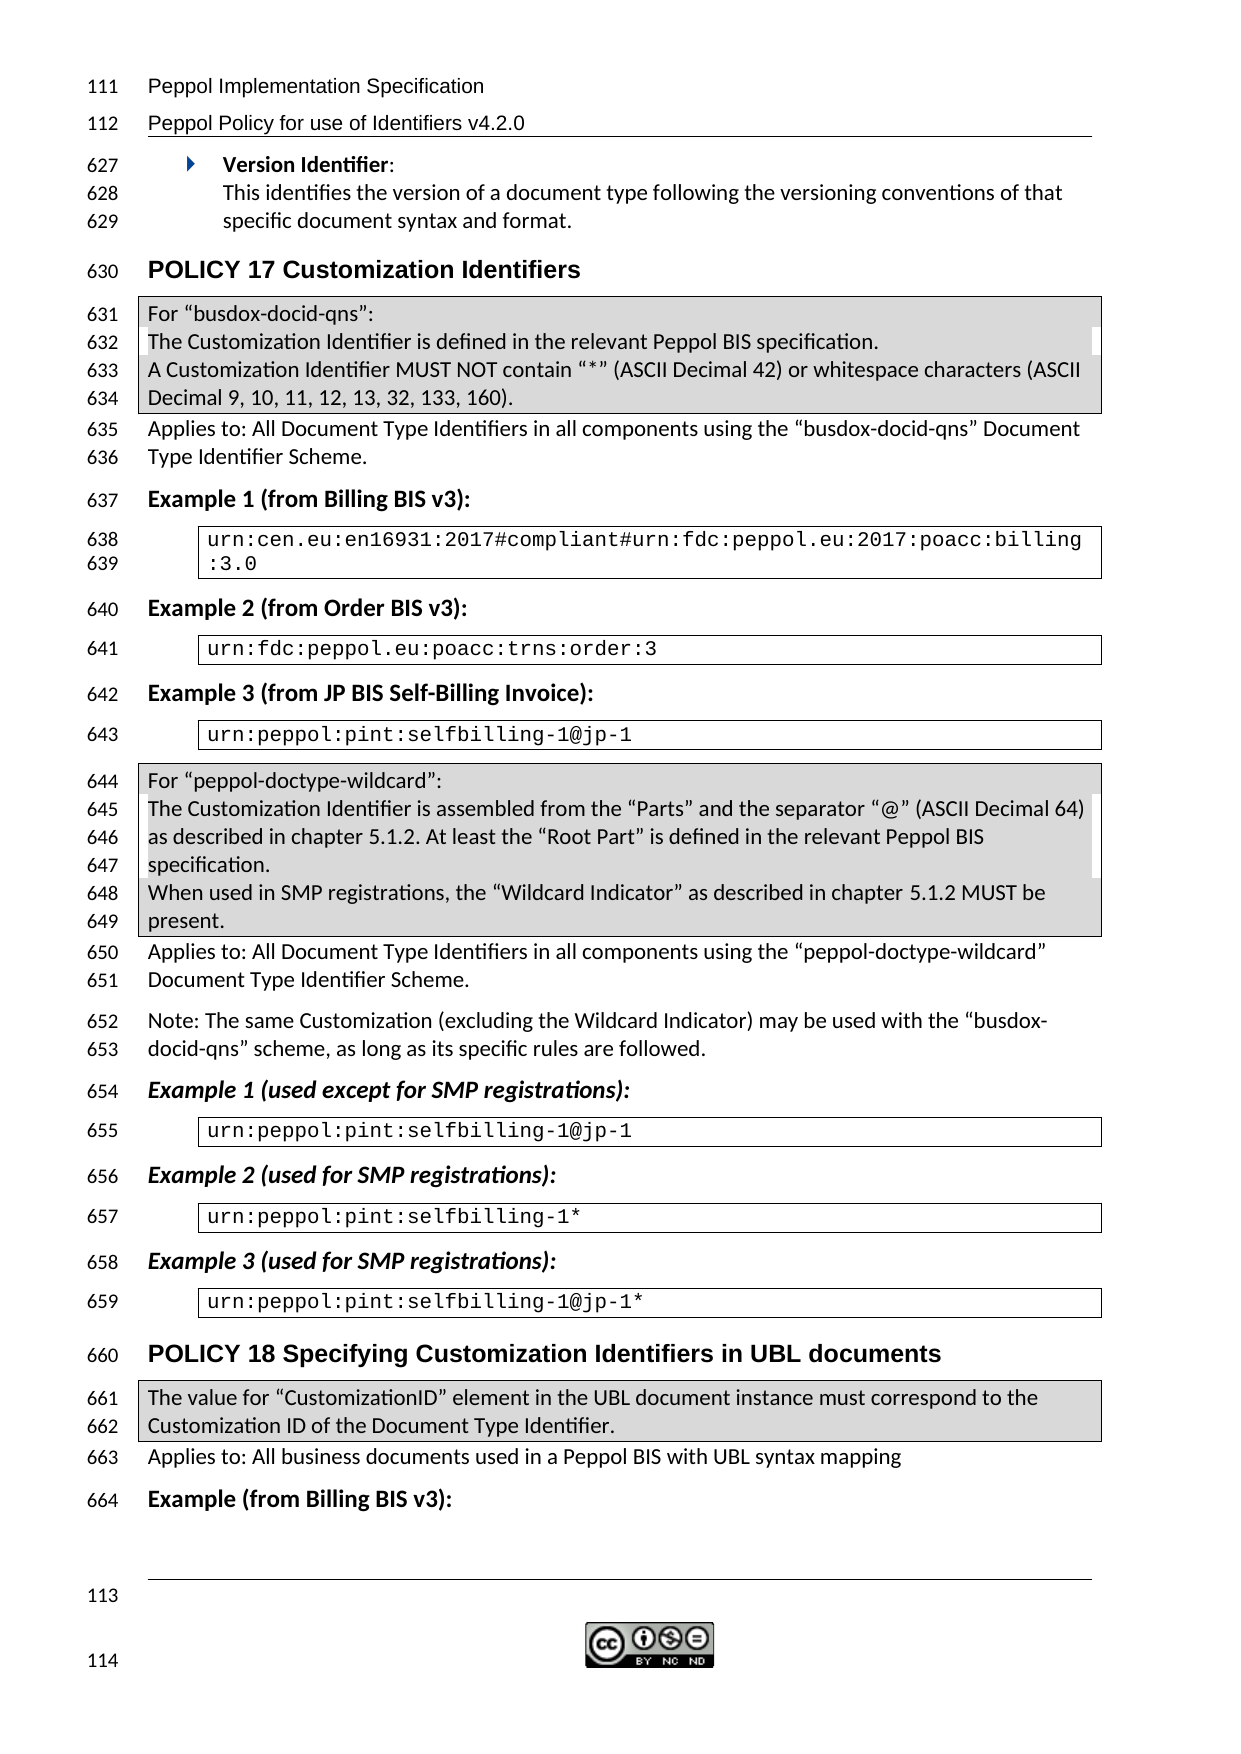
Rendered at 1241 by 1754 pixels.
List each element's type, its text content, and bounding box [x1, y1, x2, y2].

text Example 1 (used except for SMP registrations): [148, 1074, 1092, 1105]
text POLICY 17 Customization Identifiers [148, 255, 1092, 283]
picture [585, 1622, 715, 1668]
text Example 3 (from JP BIS Self-Billing Invoice): [148, 677, 1092, 708]
text The Customization Identifier is assembled from the “Parts” and the separator “@” (ASCII Decimal 64) as described in chapter 5.1.2. At least the “Root Part” is defined in the relevant Peppol BIS specification. [148, 794, 1092, 875]
text For “busdox-docid-qns”: [139, 297, 1101, 327]
text urn:peppol:pint:selfbilling-1@jp-1* [199, 1289, 1101, 1317]
text Example 1 (from Billing BIS v3): [148, 483, 1092, 513]
text urn:cen.eu:en16931:2017#compliant#urn:fdc:peppol.eu:2017:poacc:billing:3.0 [199, 527, 1101, 578]
text Example 2 (from Order BIS v3): [148, 592, 1092, 622]
text Applies to: All business documents used in a Peppol BIS with UBL syntax mapping [148, 1442, 1092, 1470]
text urn:peppol:pint:selfbilling-1@jp-1 [199, 1118, 1101, 1146]
text When used in SMP registrations, the “Wildcard Indicator” as described in chapter 5.1.2 MUST be present. [139, 875, 1101, 936]
text urn:fdc:peppol.eu:poacc:trns:order:3 [199, 636, 1101, 664]
text A Customization Identifier MUST NOT contain “*” (ASCII Decimal 42) or whitespace characters (ASCII Decimal 9, 10, 11, 12, 13, 32, 133, 160). [139, 352, 1101, 413]
picture [186, 155, 196, 173]
text urn:peppol:pint:selfbilling-1@jp-1 [199, 721, 1101, 749]
text Example (from Billing BIS v3): [148, 1483, 1092, 1513]
text Note: The same Customization (excluding the Wildcard Indicator) may be used with the “busdox-docid-qns” scheme, as long as its specific rules are followed. [148, 1006, 1092, 1062]
list Version Identifier: This identifies the version of a document type following the versioning conventions of that specific document syntax and format. [185, 150, 1092, 234]
text urn:peppol:pint:selfbilling-1* [199, 1204, 1101, 1232]
text POLICY 18 Specifying Customization Identifiers in UBL documents [148, 1339, 1092, 1368]
text Applies to: All Document Type Identifiers in all components using the “peppol-doctype-wildcard” Document Type Identifier Scheme. [148, 937, 1092, 993]
text Example 3 (used for SMP registrations): [148, 1245, 1092, 1276]
text For “peppol-doctype-wildcard”: [139, 764, 1101, 794]
text The value for “CustomizationID” element in the UBL document instance must correspond to the Customization ID of the Document Type Identifier. [139, 1381, 1101, 1441]
text Applies to: All Document Type Identifiers in all components using the “busdox-docid-qns” Document Type Identifier Scheme. [148, 414, 1092, 470]
text Example 2 (used for SMP registrations): [148, 1160, 1092, 1190]
text The Customization Identifier is defined in the relevant Peppol BIS specification. [148, 327, 1092, 352]
